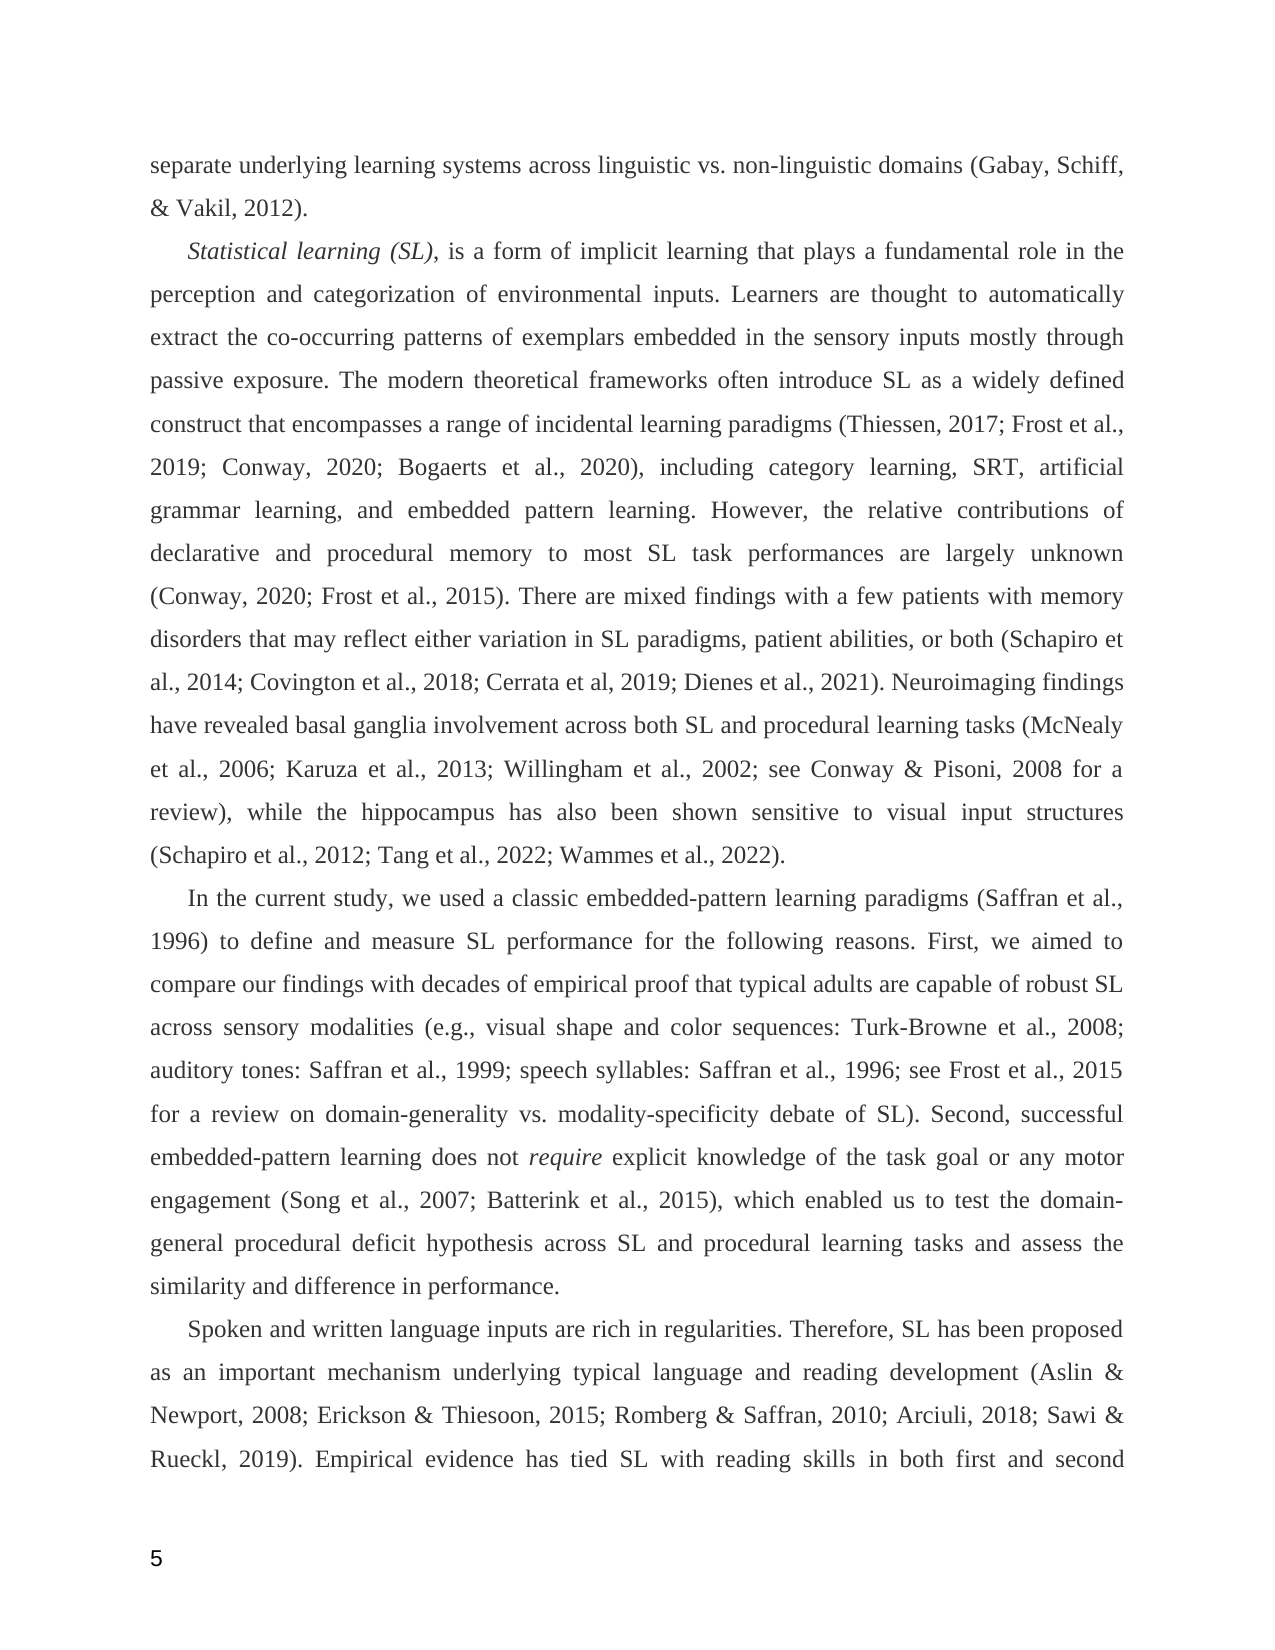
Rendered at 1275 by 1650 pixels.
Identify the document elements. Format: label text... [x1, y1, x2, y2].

text Statistical learning (SL), is a form of implicit learning that plays a fundamental role in the perception and categorization of environmental inputs. Learners are thought to automatically extract the co-occurring patterns of exemplars embedded in the sensory inputs mostly through passive exposure. The modern theoretical frameworks often introduce SL as a widely defined construct that encompasses a range of incidental learning paradigms (Thiessen, 2017; Frost et al., 2019; Conway, 2020; Bogaerts et al., 2020), including category learning, SRT, artificial grammar learning, and embedded pattern learning. However, the relative contributions of declarative and procedural memory to most SL task performances are largely unknown (Conway, 2020; Frost et al., 2015). There are mixed findings with a few patients with memory disorders that may reflect either variation in SL paradigms, patient abilities, or both (Schapiro et al., 2014; Covington et al., 2018; Cerrata et al, 2019; Dienes et al., 2021). Neuroimaging findings have revealed basal ganglia involvement across both SL and procedural learning tasks (McNealy et al., 2006; Karuza et al., 2013; Willingham et al., 2002; see Conway & Pisoni, 2008 for a review), while the hippocampus has also been shown sensitive to visual input structures (Schapiro et al., 2012; Tang et al., 2022; Wammes et al., 2022). [150, 236, 1125, 869]
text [150, 150, 1125, 222]
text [150, 1314, 1125, 1472]
text In the current study, we used a classic embedded-pattern learning paradigms (Saffran et al., 1996) to define and measure SL performance for the following reasons. First, we aimed to compare our findings with decades of empirical proof that typical adults are capable of robust SL across sensory modalities (e.g., visual shape and color sequences: Turk-Browne et al., 2008; auditory tones: Saffran et al., 1999; speech syllables: Saffran et al., 1996; see Frost et al., 2015 for a review on domain-generality vs. modality-specificity debate of SL). Second, successful embedded-pattern learning does not require explicit knowledge of the task goal or any motor engagement (Song et al., 2007; Batterink et al., 2015), which enabled us to test the domain-general procedural deficit hypothesis across SL and procedural learning tasks and assess the similarity and difference in performance. [150, 883, 1125, 1300]
